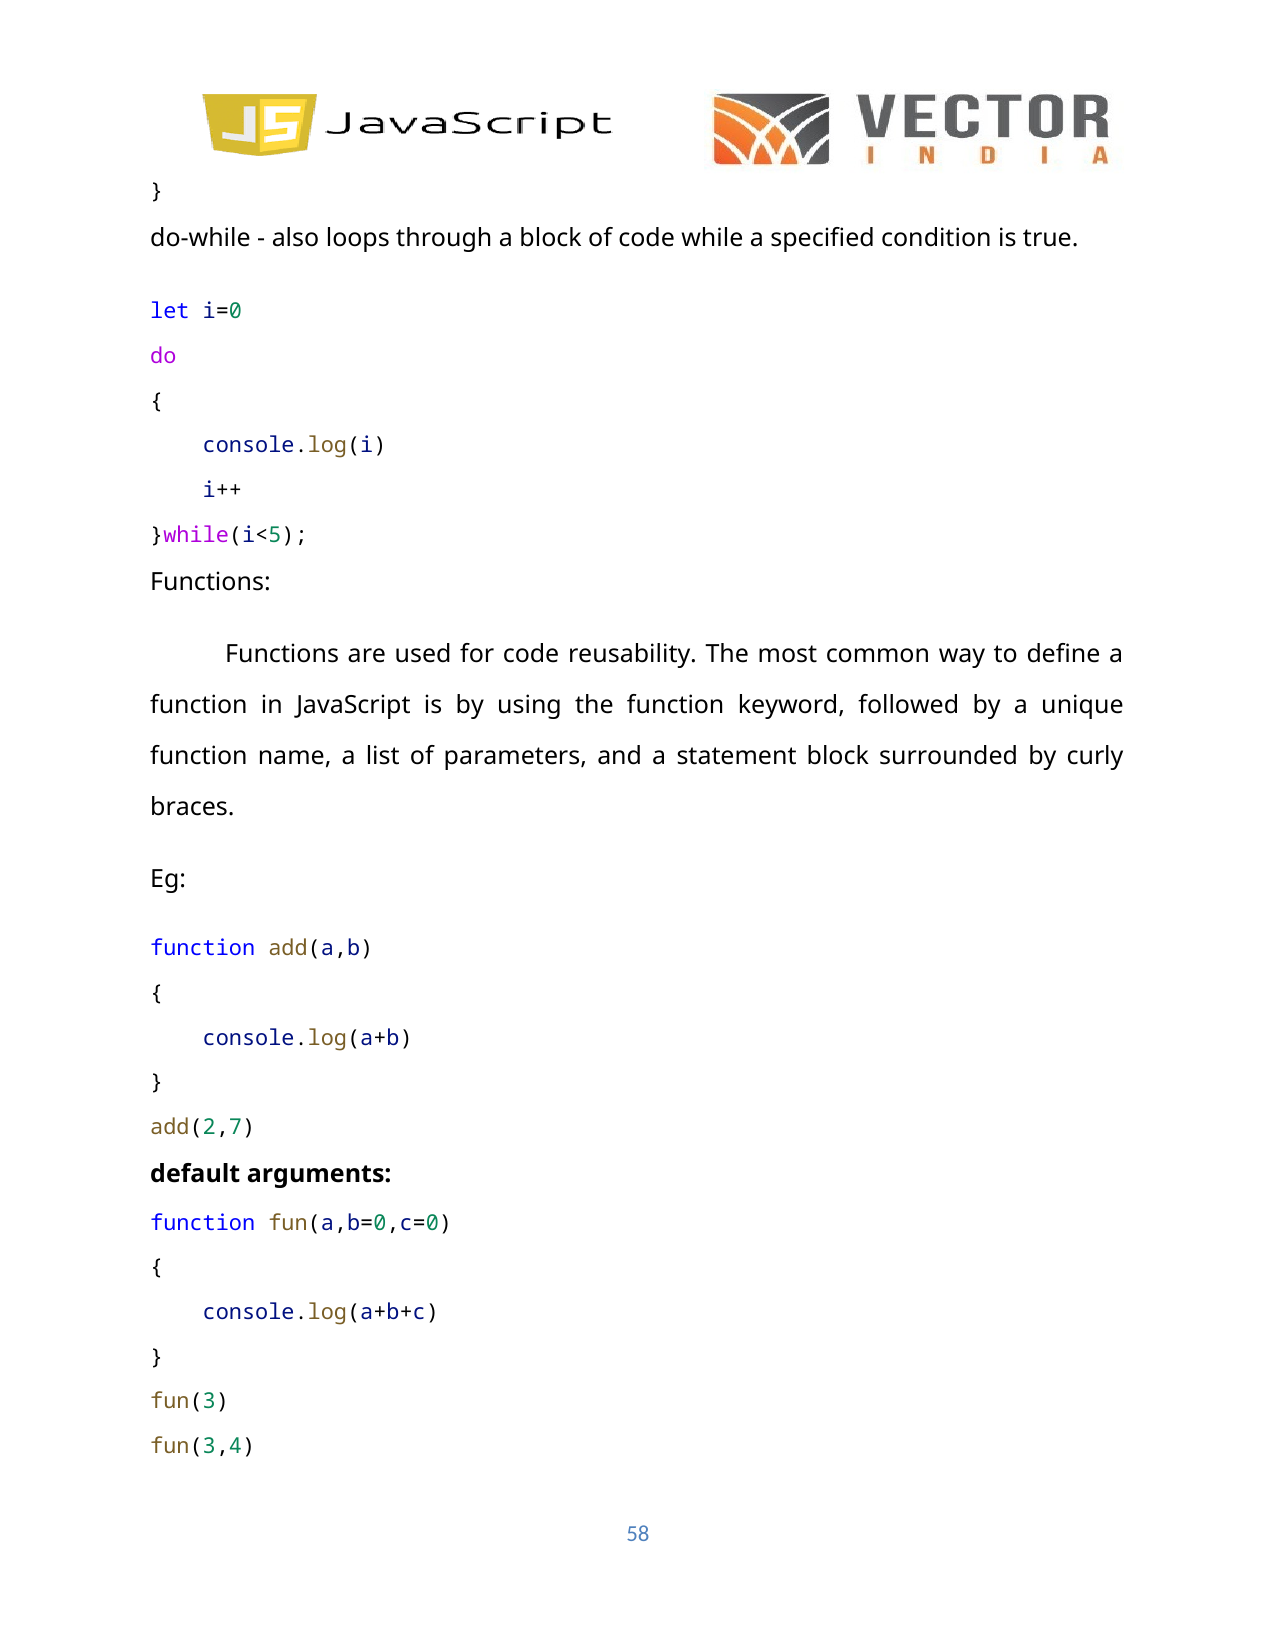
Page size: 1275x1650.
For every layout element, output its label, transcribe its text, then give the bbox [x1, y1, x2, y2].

text fun(3,4) [150, 1430, 1125, 1460]
text Functions are used for code reusability. The most common way to define a function in JavaScript is by using the function keyword, followed by a unique function name, a list of parameters, and a statement block surrounded by curly braces. [150, 635, 1125, 822]
text console.log(i) [150, 429, 1125, 459]
text let i=0 [150, 295, 1125, 325]
text }while(i<5); [150, 519, 1125, 548]
text i++ [150, 474, 1125, 504]
text function add(a,b) [150, 932, 1125, 962]
picture [704, 89, 1125, 175]
text } [150, 1066, 1125, 1096]
text Functions: [150, 563, 1125, 597]
text fun(3) [150, 1385, 1125, 1415]
text Eg: [150, 860, 1125, 894]
text { [150, 1251, 1125, 1281]
text do [150, 340, 1125, 370]
text do-while - also loops through a block of code while a specified condition is true. [150, 219, 1125, 253]
text add(2,7) [150, 1111, 1125, 1141]
text { [150, 385, 1125, 414]
picture [196, 75, 617, 175]
text } [150, 1341, 1125, 1371]
text } [150, 174, 1125, 204]
text console.log(a+b) [150, 1022, 1125, 1051]
text function fun(a,b=0,c=0) [150, 1207, 1125, 1236]
text console.log(a+b+c) [150, 1296, 1125, 1326]
text { [150, 977, 1125, 1007]
text default arguments: [150, 1156, 1125, 1190]
